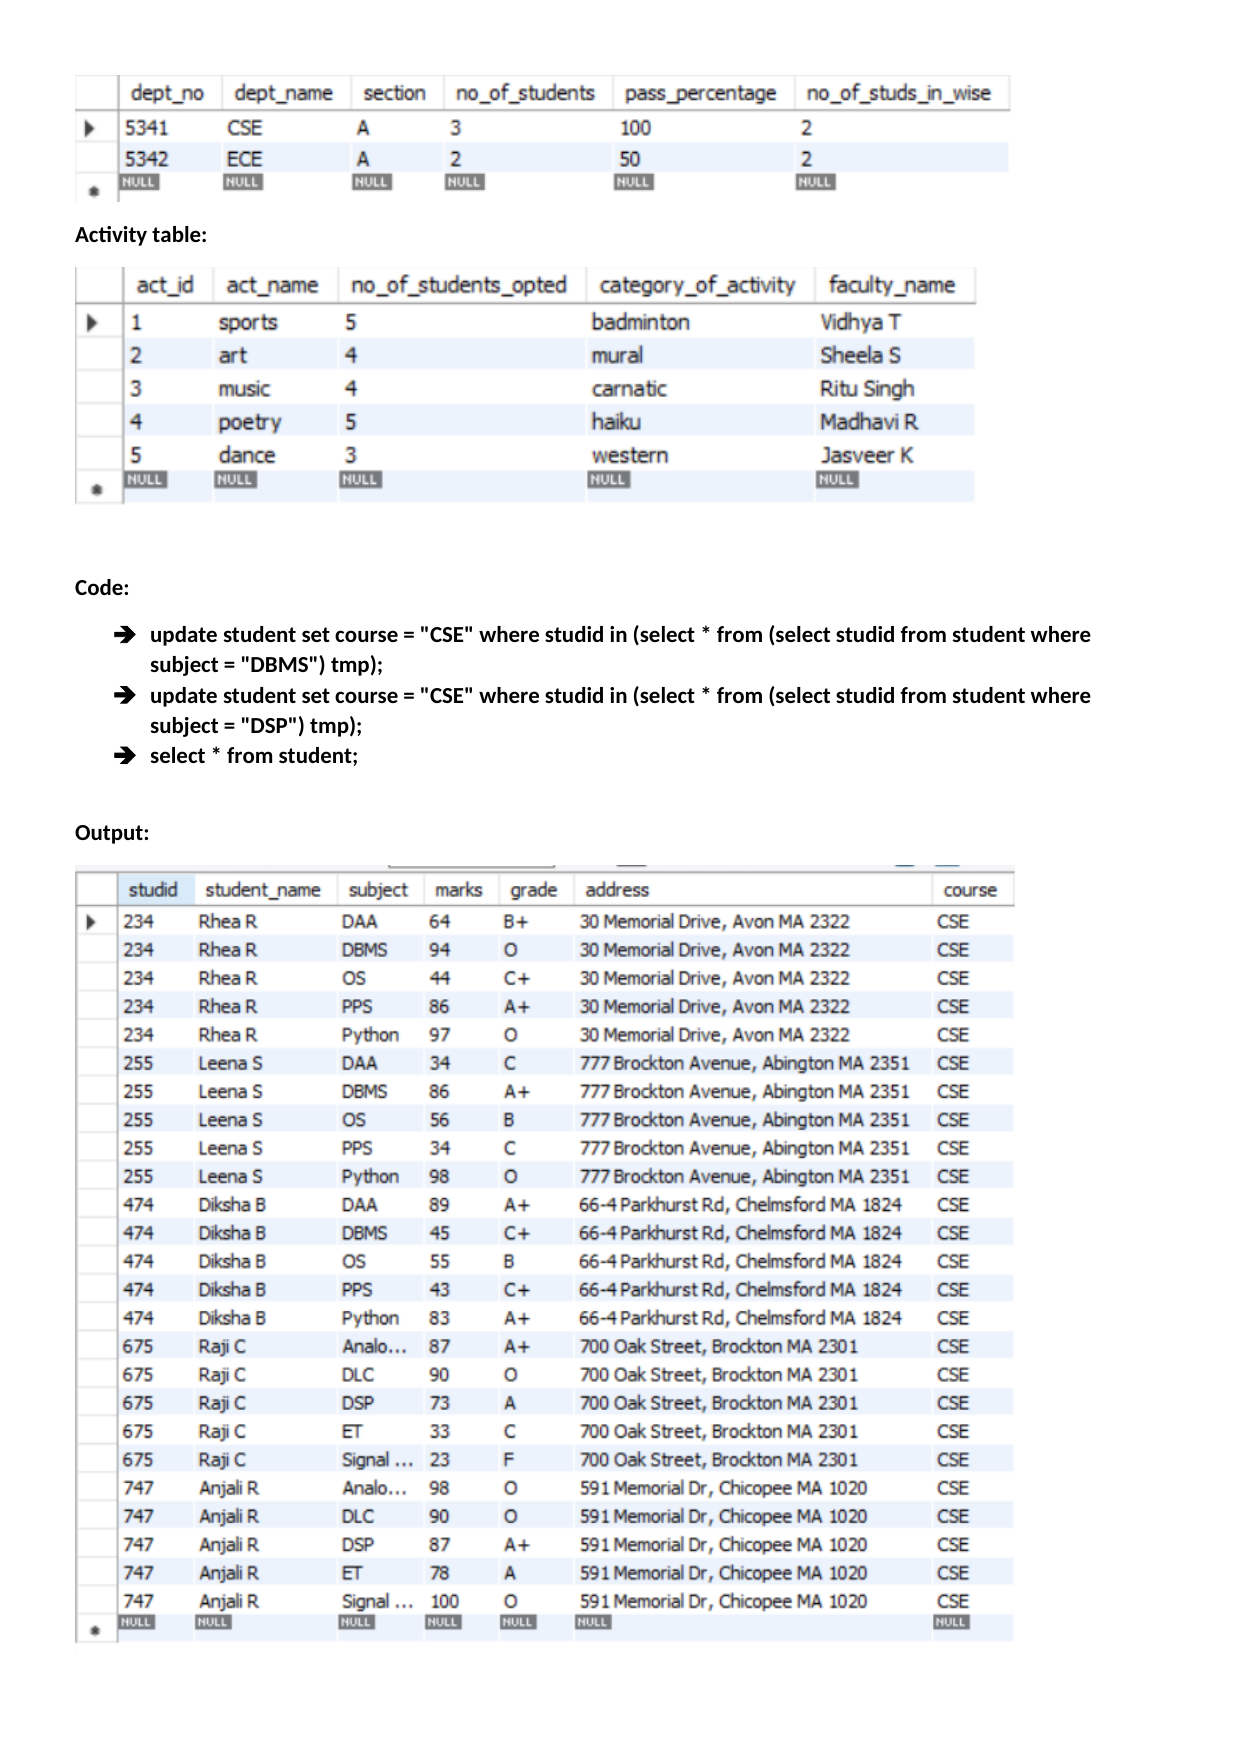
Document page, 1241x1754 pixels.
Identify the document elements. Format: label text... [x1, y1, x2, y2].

list select * from student; [112, 741, 1165, 769]
picture [75, 75, 1016, 202]
text Activity table: [75, 220, 1165, 248]
list update student set course = "CSE" where studid in (select * from (select studid from student where subject = "DBMS") tmp); [112, 620, 1165, 679]
text Code: [75, 573, 1165, 602]
list update student set course = "CSE" where studid in (select * from (select studid from student where subject = "DSP") tmp); [112, 681, 1165, 739]
picture [75, 865, 1016, 1651]
text Output: [75, 818, 1165, 846]
picture [75, 267, 980, 508]
